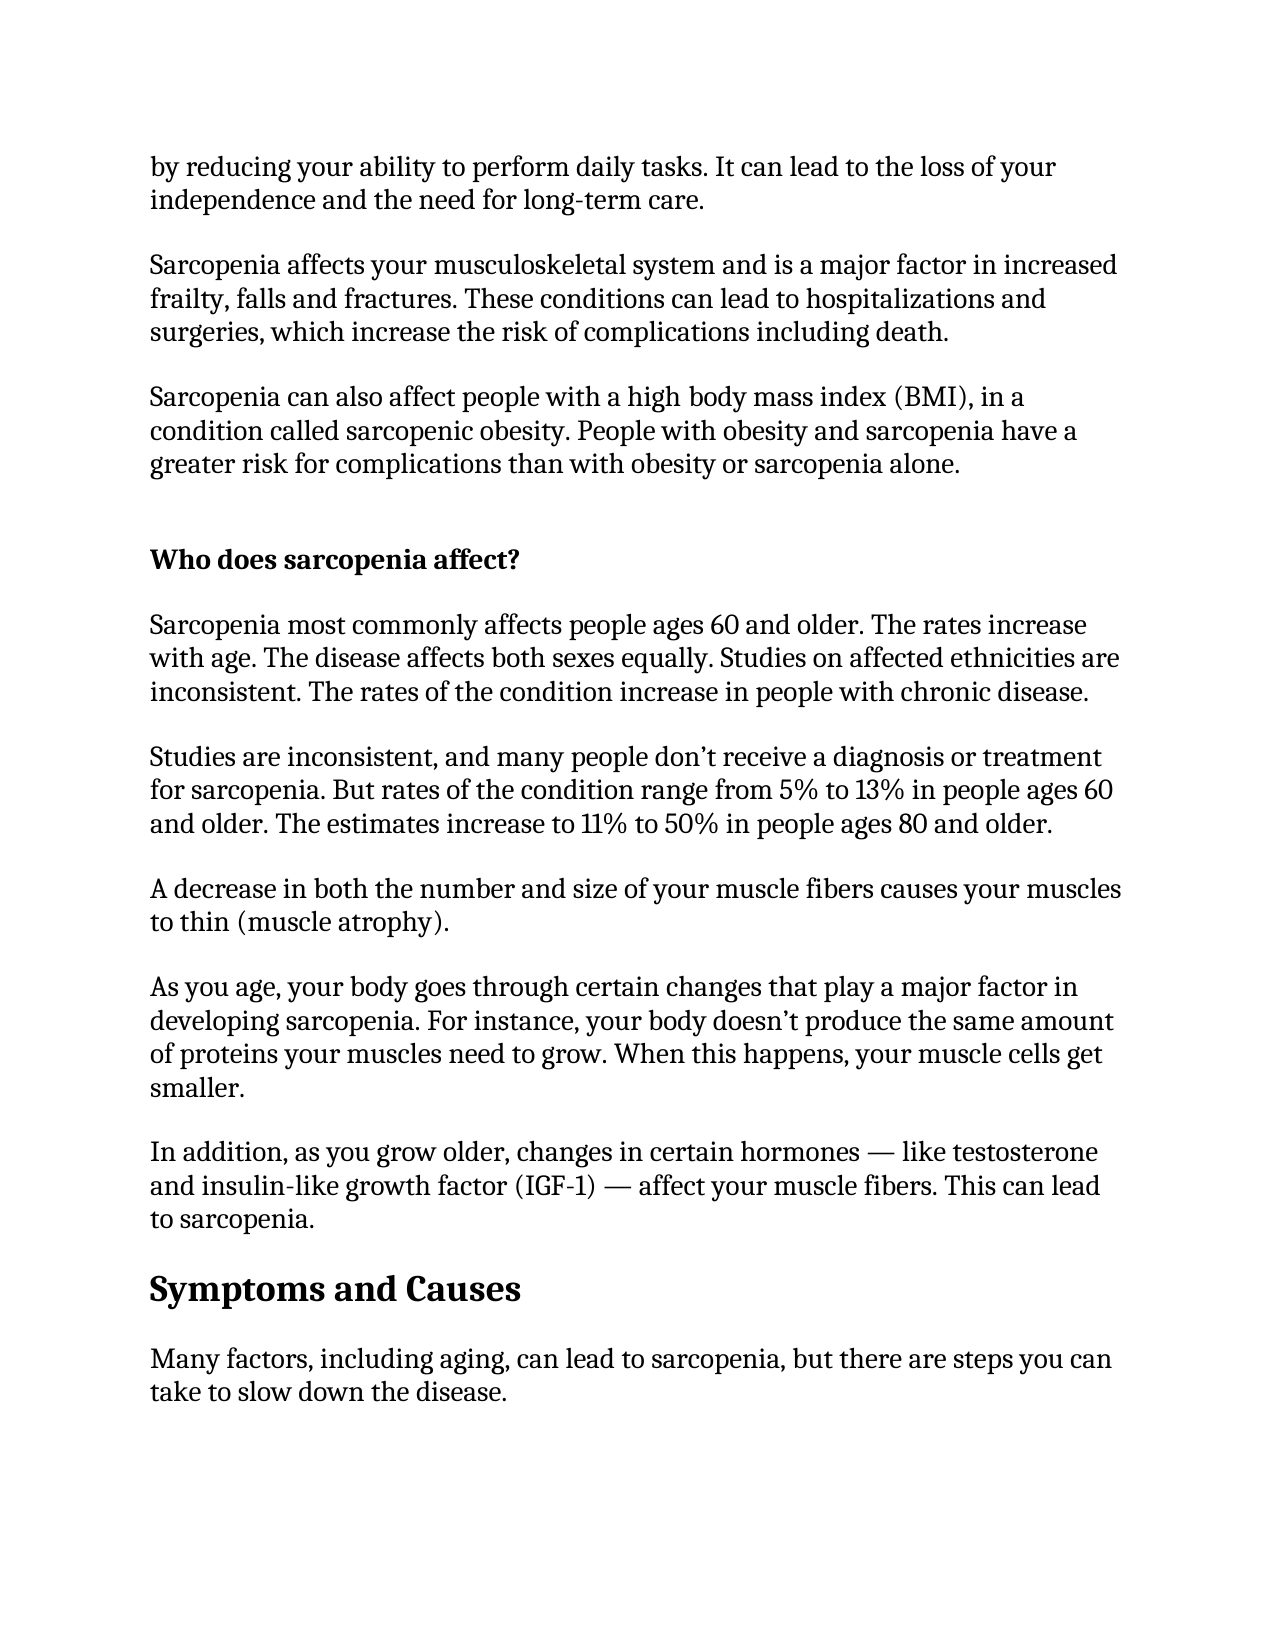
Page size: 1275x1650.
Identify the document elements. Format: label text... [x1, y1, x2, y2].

text In addition, as you grow older, changes in certain hormones — like testosterone and insulin-like growth factor (IGF-1) — affect your muscle fibers. This can lead to sarcopenia. [150, 1136, 1125, 1236]
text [150, 150, 1125, 217]
text Sarcopenia most commonly affects people ages 60 and older. The rates increase with age. The disease affects both sexes equally. Studies on affected ethnicities are inconsistent. The rates of the condition increase in people with chronic disease. [150, 608, 1125, 709]
text Studies are inconsistent, and many people don’t receive a diagnosis or treatment for sarcopenia. But rates of the condition range from 5% to 13% in people ages 60 and older. The estimates increase to 11% to 50% in people ages 80 and older. [150, 740, 1125, 841]
text Sarcopenia affects your musculoskeletal system and is a major factor in increased frailty, falls and fractures. These conditions can lead to hospitalizations and surgeries, which increase the risk of complications including death. [150, 248, 1125, 349]
text Sarcopenia can also affect people with a high body mass index (BMI), in a condition called sarcopenic obesity. People with obesity and sarcopenia have a greater risk for complications than with obesity or sarcopenia alone. [150, 380, 1125, 481]
text A decrease in both the number and size of your muscle fibers causes your muscles to thin (muscle atrophy). [150, 872, 1125, 939]
text Many factors, including aging, can lead to sarcopenia, but there are steps you can take to slow down the disease. [150, 1342, 1125, 1409]
text As you age, your body goes through certain changes that play a major factor in developing sarcopenia. For instance, your body doesn’t produce the same amount of proteins your muscles need to grow. When this happens, your muscle cells get smaller. [150, 970, 1125, 1104]
subtitle Who does sarcopenia affect? [150, 543, 1125, 577]
subtitle Symptoms and Causes [150, 1267, 1125, 1311]
